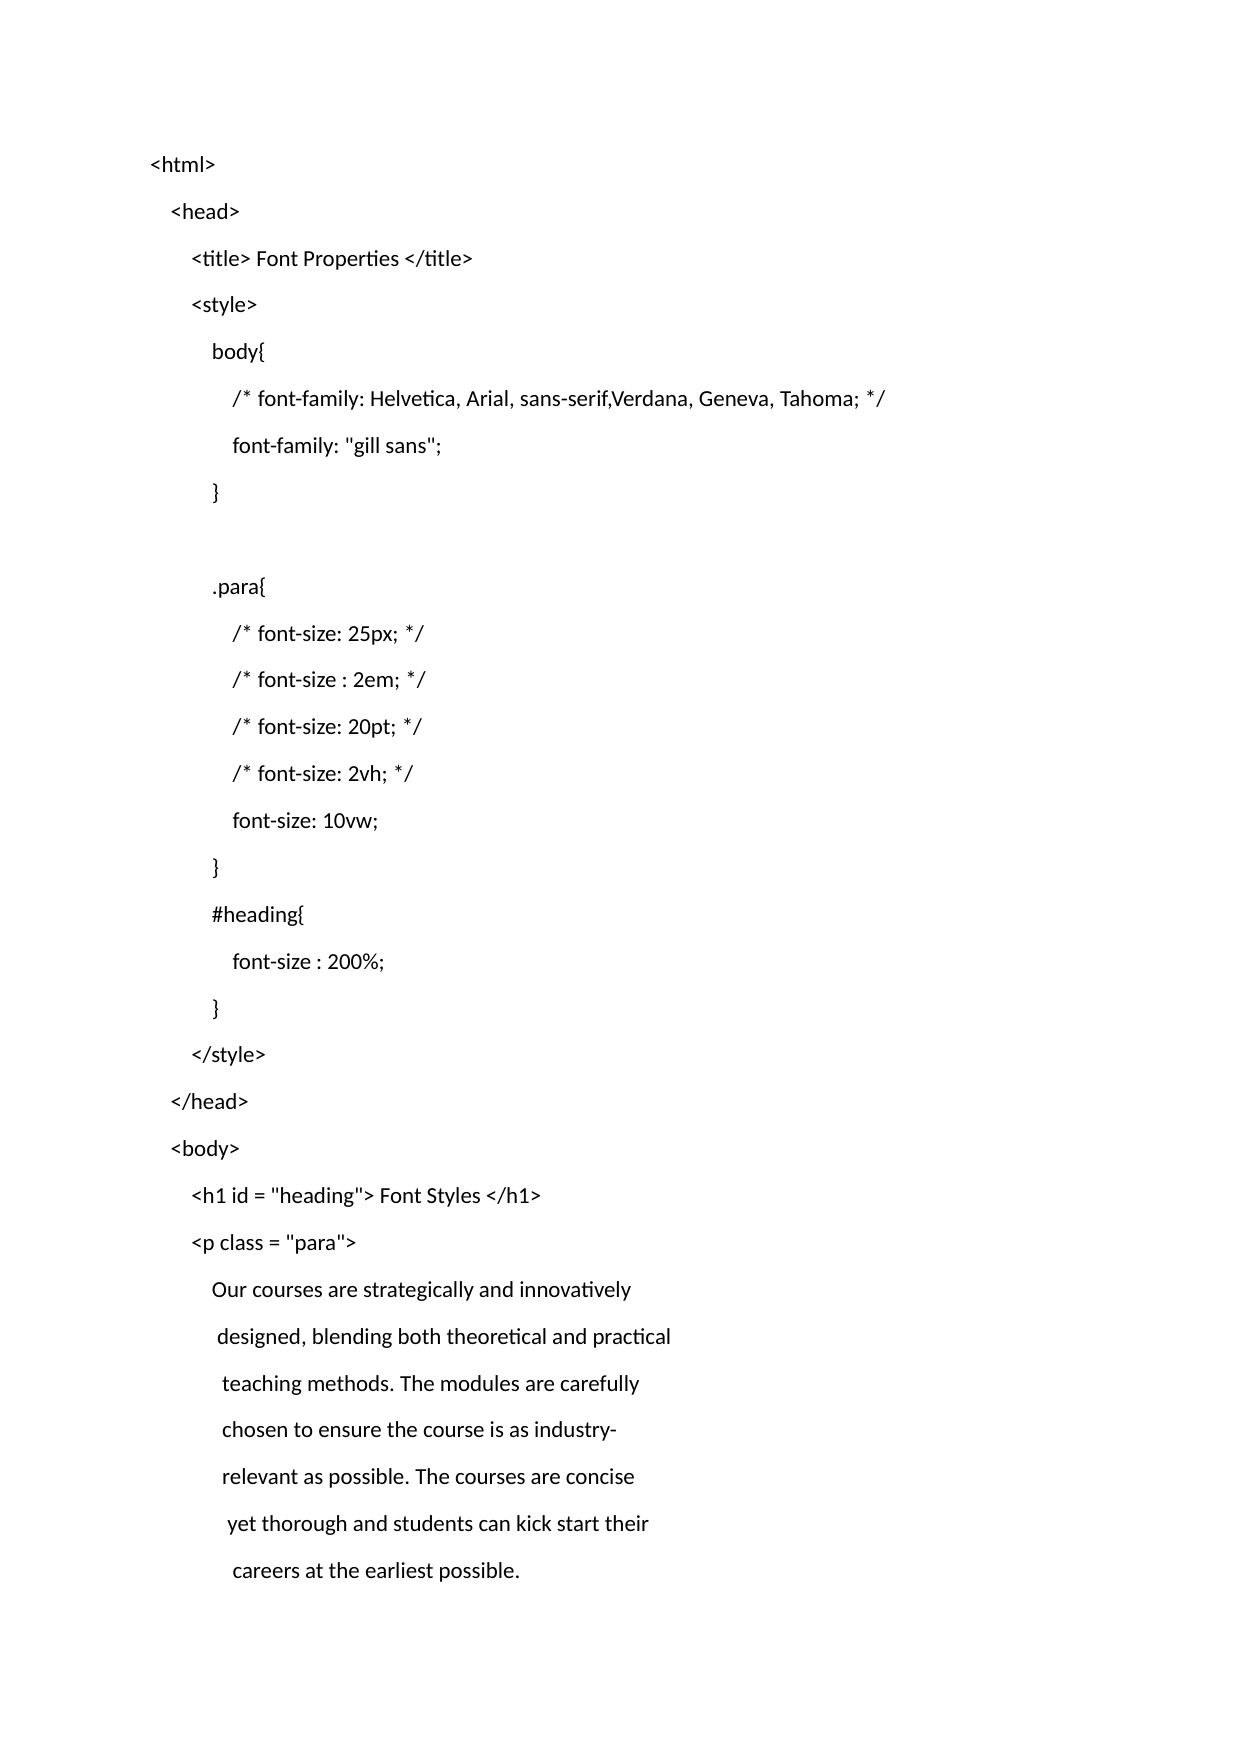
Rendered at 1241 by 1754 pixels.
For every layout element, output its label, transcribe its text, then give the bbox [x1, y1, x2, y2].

text <style> [150, 291, 1090, 319]
text designed, blending both theoretical and practical [150, 1322, 1090, 1350]
text /* font-family: Helvetica, Arial, sans-serif,Verdana, Geneva, Tahoma; */ [150, 384, 1090, 412]
text font-family: "gill sans"; [150, 431, 1090, 459]
text </style> [150, 1041, 1090, 1069]
text </head> [150, 1087, 1090, 1116]
text } [150, 853, 1090, 881]
text /* font-size: 2vh; */ [150, 759, 1090, 787]
text chosen to ensure the course is as industry- [150, 1416, 1090, 1444]
text /* font-size: 20pt; */ [150, 712, 1090, 741]
text } [150, 478, 1090, 506]
text relevant as possible. The courses are concise [150, 1462, 1090, 1491]
text careers at the earliest possible. [150, 1556, 1090, 1584]
text Our courses are strategically and innovatively [150, 1275, 1090, 1303]
text .para{ [150, 572, 1090, 600]
text <p class = "para"> [150, 1228, 1090, 1256]
text /* font-size : 2em; */ [150, 666, 1090, 694]
text } [150, 994, 1090, 1022]
text font-size : 200%; [150, 947, 1090, 975]
text font-size: 10vw; [150, 806, 1090, 834]
text body{ [150, 337, 1090, 366]
text <title> Font Properties </title> [150, 244, 1090, 272]
text <h1 id = "heading"> Font Styles </h1> [150, 1181, 1090, 1209]
text teaching methods. The modules are carefully [150, 1369, 1090, 1397]
text <body> [150, 1134, 1090, 1162]
text #heading{ [150, 900, 1090, 928]
text /* font-size: 25px; */ [150, 619, 1090, 647]
text <html> [150, 150, 1090, 178]
text yet thorough and students can kick start their [150, 1509, 1090, 1537]
text <head> [150, 197, 1090, 225]
